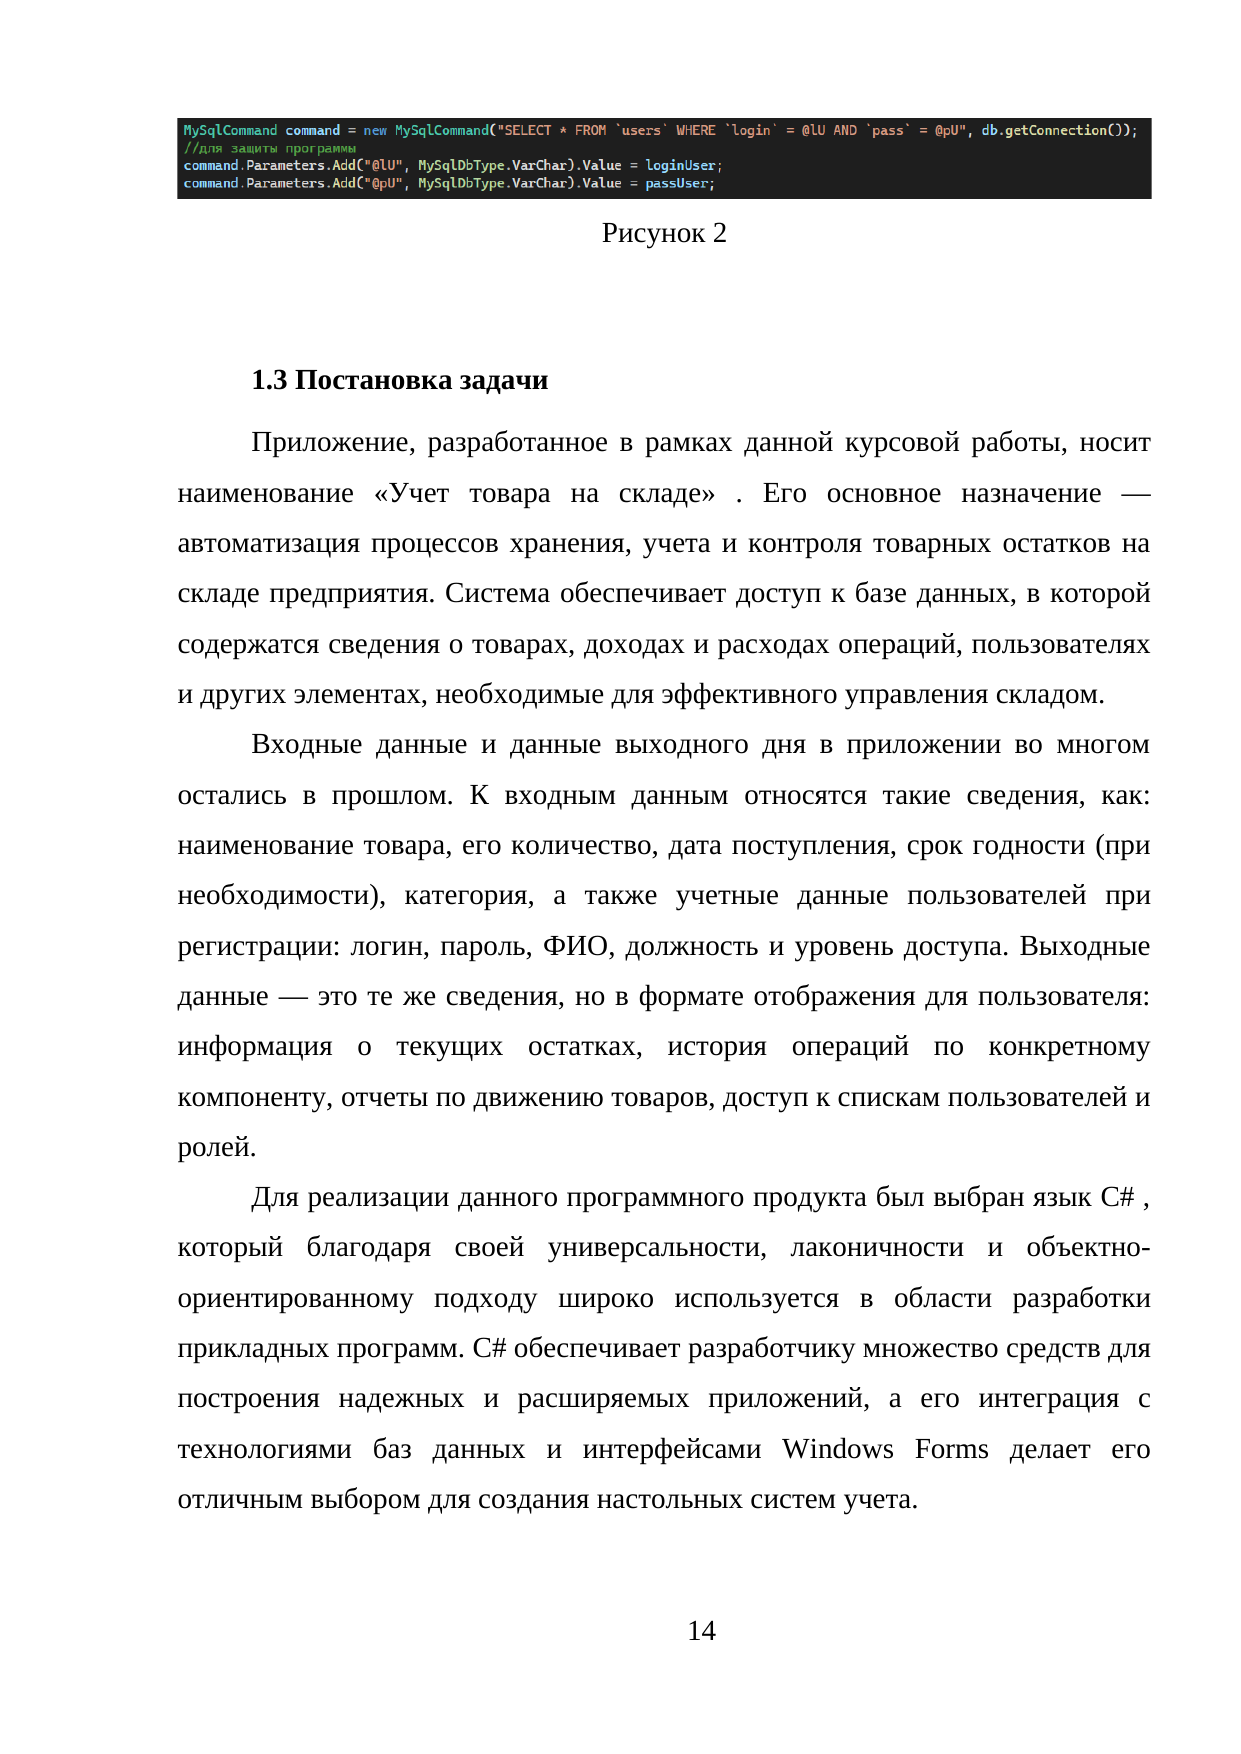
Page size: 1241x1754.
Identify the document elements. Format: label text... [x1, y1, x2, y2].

text Входные данные и данные выходного дня в приложении во многом остались в прошлом. К входным данным относятся такие сведения, как: наименование товара, его количество, дата поступления, срок годности (при необходимости), категория, а также учетные данные пользователей при регистрации: логин, пароль, ФИО, должность и уровень доступа. Выходные данные — это те же сведения, но в формате отображения для пользователя: информация о текущих остатках, история операций по конкретному компоненту, отчеты по движению товаров, доступ к спискам пользователей и ролей. [177, 726, 1152, 1162]
picture [177, 118, 1152, 199]
text Приложение, разработанное в рамках данной курсовой работы, носит наименование «Учет товара на складе» . Его основное назначение — автоматизация процессов хранения, учета и контроля товарных остатков на складе предприятия. Система обеспечивает доступ к базе данных, в которой содержатся сведения о товарах, доходах и расходах операций, пользователях и других элементах, необходимые для эффективного управления складом. [177, 424, 1152, 710]
text Для реализации данного программного продукта был выбран язык C# , который благодаря своей универсальности, лаконичности и объектно-ориентированному подходу широко используется в области разработки прикладных программ. C# обеспечивает разработчику множество средств для построения надежных и расширяемых приложений, а его интеграция с технологиями баз данных и интерфейсами Windows Forms делает его отличным выбором для создания настольных систем учета. [177, 1179, 1152, 1515]
subtitle Постановка задачи [177, 362, 1152, 395]
